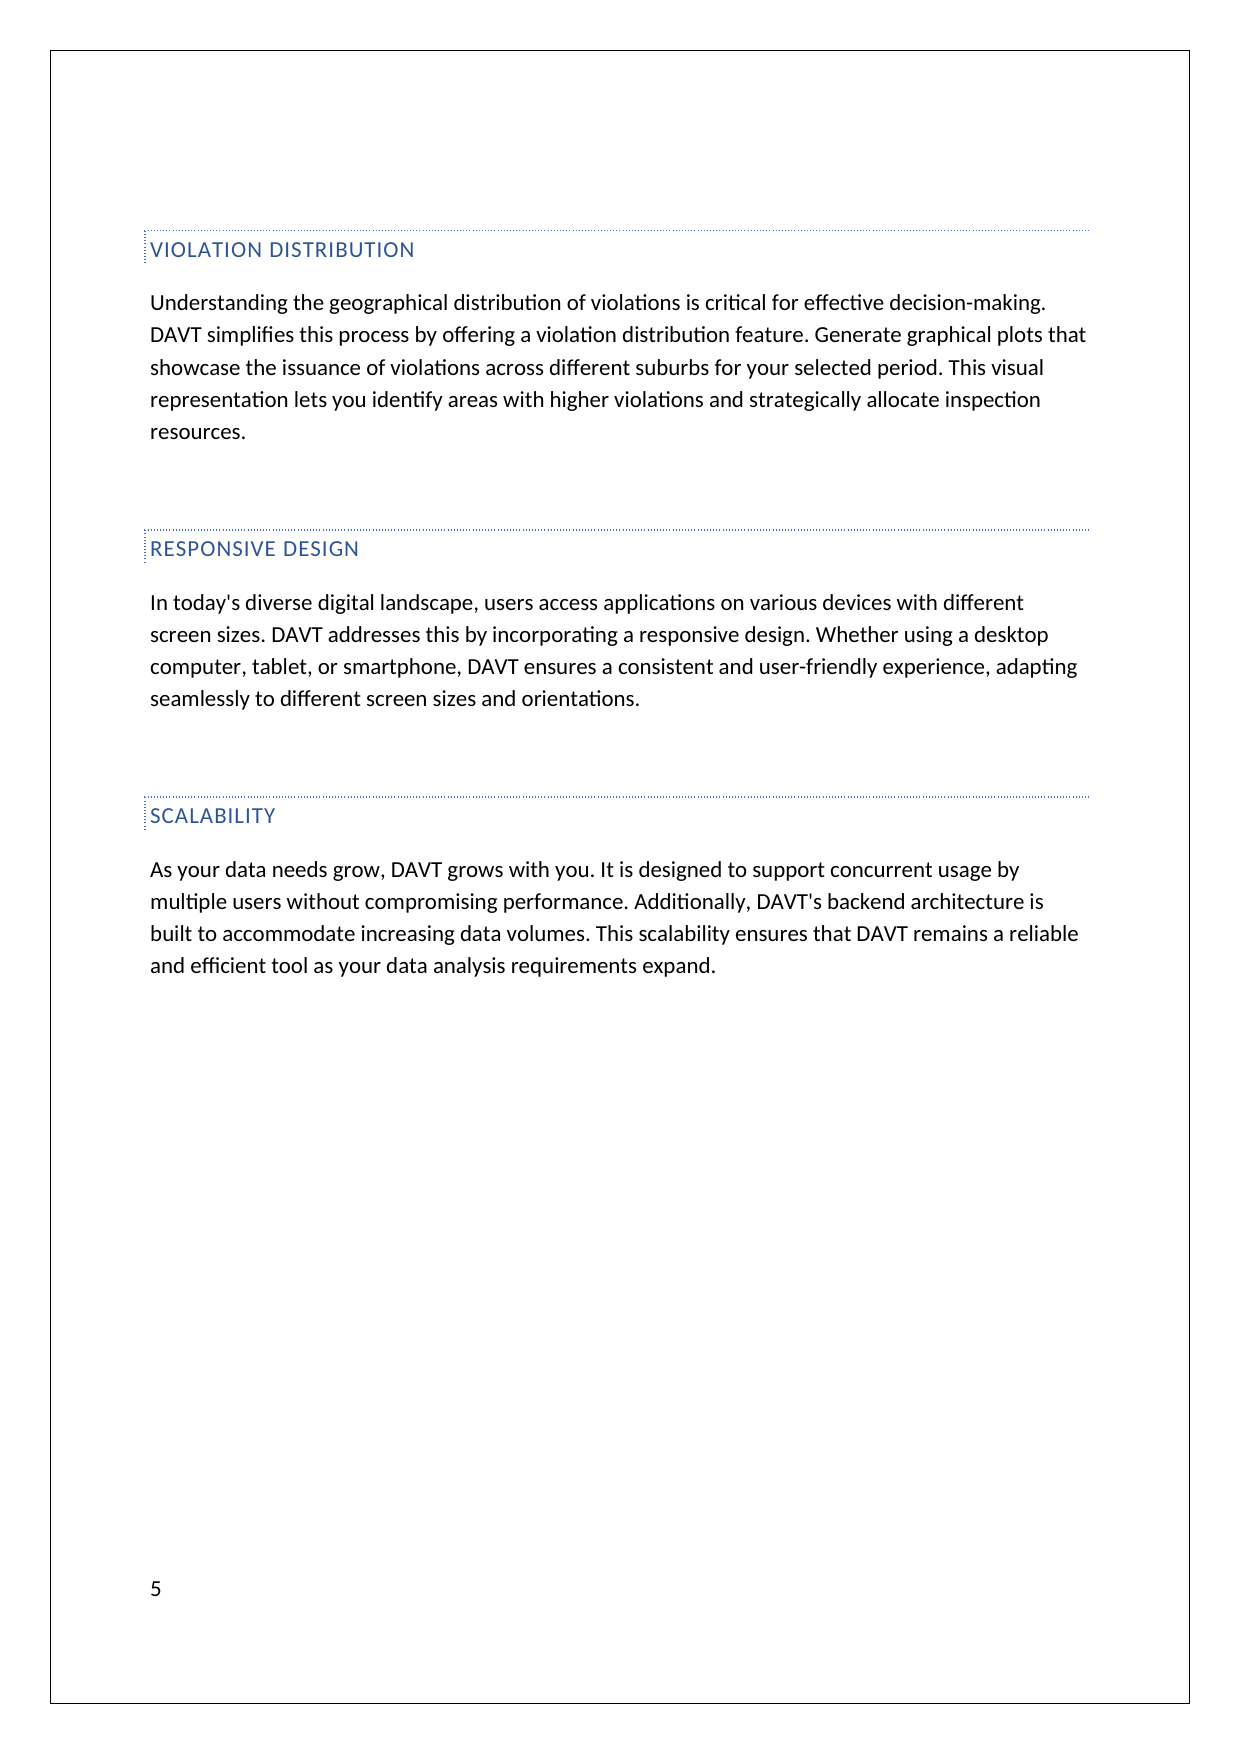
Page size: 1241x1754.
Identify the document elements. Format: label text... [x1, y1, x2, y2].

subtitle Violation Distribution [144, 229, 1090, 263]
text Understanding the geographical distribution of violations is critical for effective decision-making. DAVT simplifies this process by offering a violation distribution feature. Generate graphical plots that showcase the issuance of violations across different suburbs for your selected period. This visual representation lets you identify areas with higher violations and strategically allocate inspection resources. [150, 288, 1090, 445]
subtitle Responsive Design [144, 529, 1090, 563]
subtitle Scalability [144, 796, 1090, 830]
text As your data needs grow, DAVT grows with you. It is designed to support concurrent usage by multiple users without compromising performance. Additionally, DAVT's backend architecture is built to accommodate increasing data volumes. This scalability ensures that DAVT remains a reliable and efficient tool as your data analysis requirements expand. [150, 855, 1090, 979]
text In today's diverse digital landscape, users access applications on various devices with different screen sizes. DAVT addresses this by incorporating a responsive design. Whether using a desktop computer, tablet, or smartphone, DAVT ensures a consistent and user-friendly experience, adapting seamlessly to different screen sizes and orientations. [150, 588, 1090, 712]
